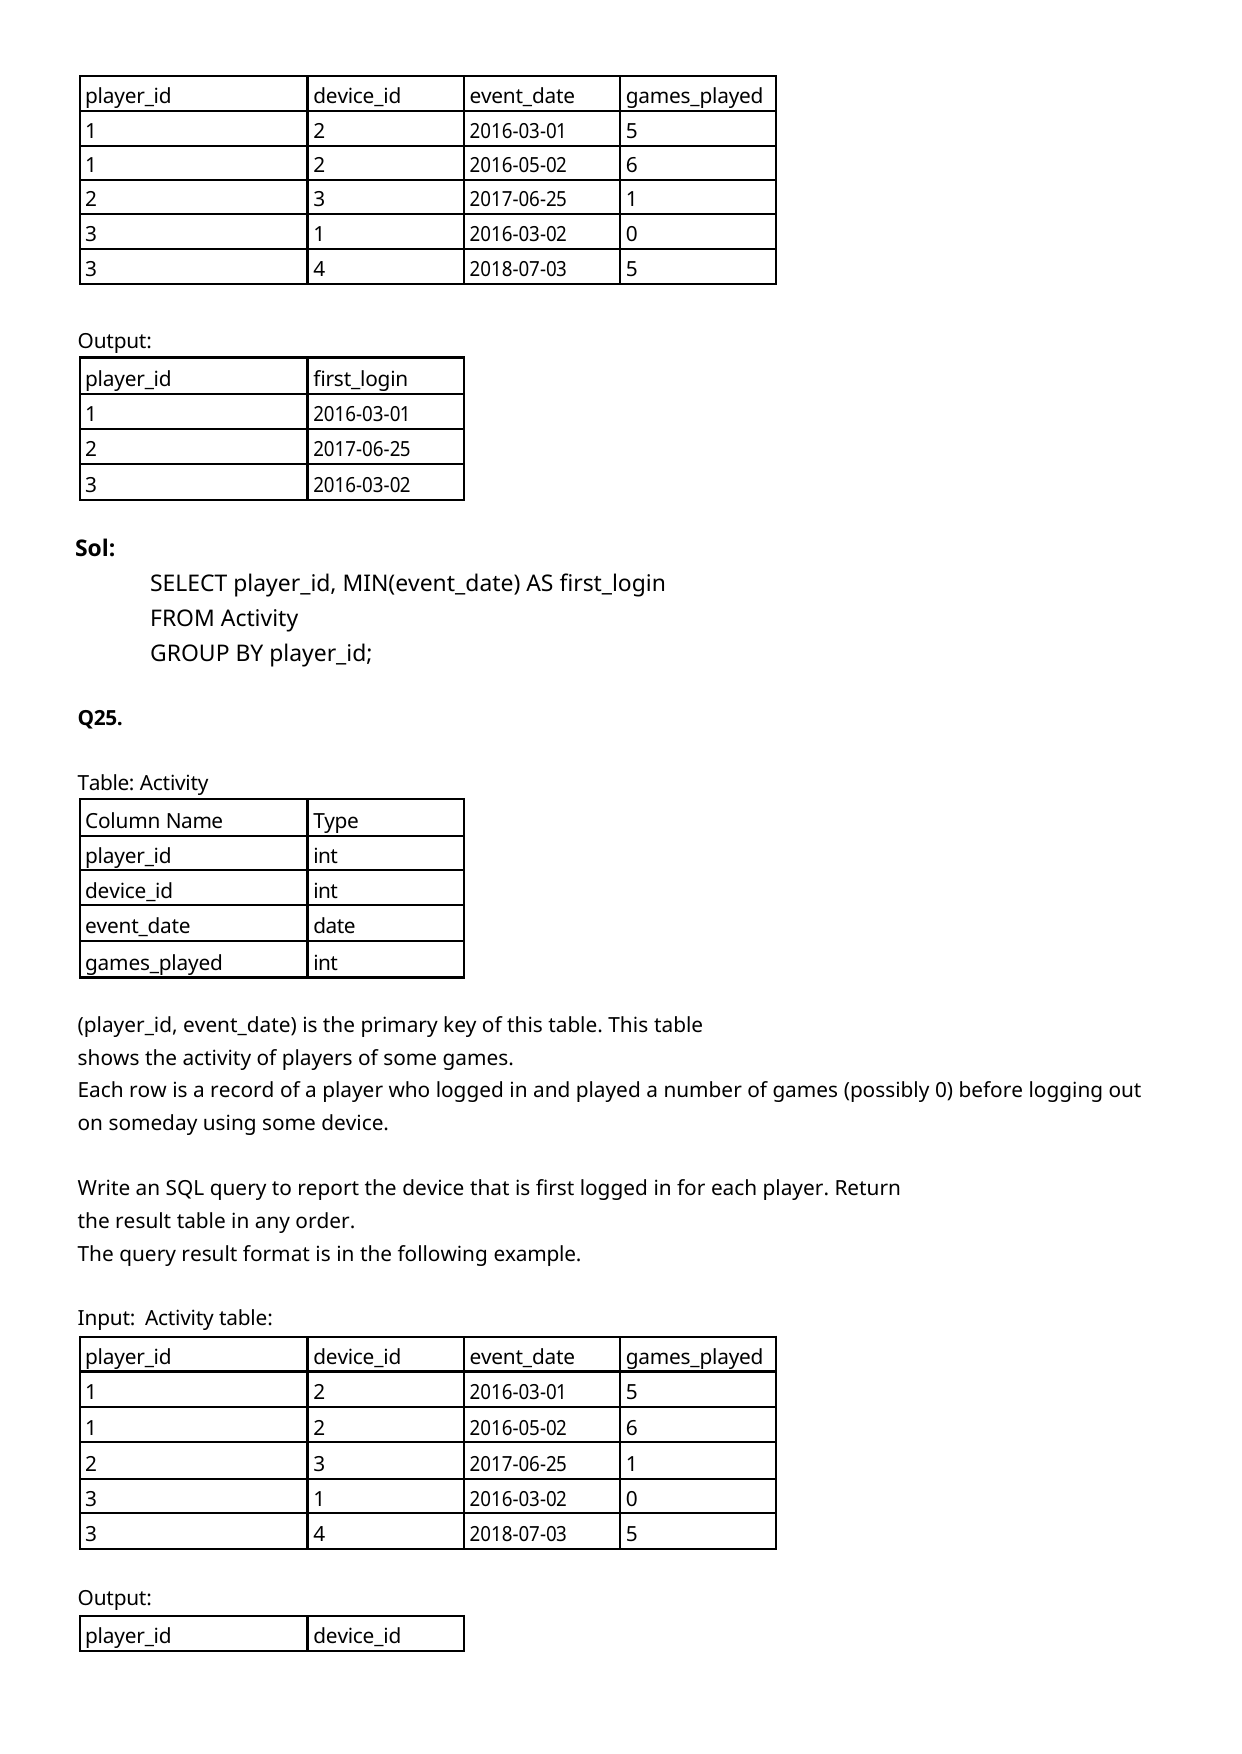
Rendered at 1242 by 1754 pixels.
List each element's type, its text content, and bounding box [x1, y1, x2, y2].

text Sol: [75, 532, 1167, 563]
table_header first_login [309, 359, 463, 393]
table_cell 2017-06-25 [465, 181, 619, 213]
table_cell date [309, 906, 463, 940]
table_cell 2 [81, 1443, 306, 1477]
table_cell 1 [81, 1373, 306, 1406]
table_cell 0 [621, 215, 775, 247]
text Each row is a record of a player who logged in and played a number of games (possibly 0) before logging out on someday using some device. [77, 1076, 1156, 1137]
table_cell 3 [81, 215, 306, 247]
table_cell event_date [81, 906, 306, 940]
table_cell 2 [309, 147, 463, 179]
table_cell 1 [309, 1480, 463, 1512]
table_cell 1 [81, 395, 306, 427]
table_cell 1 [309, 215, 463, 247]
table_header Type [309, 800, 463, 834]
table_cell 2017-06-25 [309, 430, 463, 463]
table_cell 1 [81, 112, 306, 145]
text Table: Activity [77, 768, 1167, 796]
table_cell 2016-03-02 [465, 1480, 619, 1512]
table_cell 2018-07-03 [465, 1514, 619, 1547]
table_cell 2016-03-01 [465, 112, 619, 145]
table_cell 2016-03-02 [309, 465, 463, 499]
table_cell 0 [621, 1480, 775, 1512]
table_cell 1 [81, 147, 306, 179]
table_cell 3 [81, 250, 306, 283]
table_header event_date [465, 77, 619, 110]
table_cell 4 [309, 250, 463, 283]
table_header player_id [81, 77, 306, 110]
table_cell 5 [621, 112, 775, 145]
text Input: Activity table: [77, 1303, 347, 1331]
table_cell 3 [309, 1443, 463, 1477]
table_header device_id [309, 1338, 463, 1370]
table_cell 2017-06-25 [465, 1443, 619, 1477]
table_header player_id [81, 359, 306, 393]
table_cell 2016-05-02 [465, 1408, 619, 1441]
table_header games_played [621, 77, 775, 110]
table_cell device_id [81, 871, 306, 904]
table_cell 3 [81, 1480, 306, 1512]
text (player_id, event_date) is the primary key of this table. This table shows the activity of players of some games. [77, 1010, 762, 1071]
table_cell 1 [621, 1443, 775, 1477]
table_cell 3 [309, 181, 463, 213]
table_cell player_id [81, 837, 306, 869]
table_cell 2 [81, 430, 306, 463]
table_cell 6 [621, 1408, 775, 1441]
table_header Column Name [81, 800, 306, 834]
table_header player_id [81, 1617, 306, 1649]
table_cell 5 [621, 1373, 775, 1406]
table_cell 3 [81, 465, 306, 499]
text The query result format is in the following example. [77, 1239, 1167, 1267]
table_cell int [309, 871, 463, 904]
text Output: [77, 326, 1167, 354]
table_cell 1 [81, 1408, 306, 1441]
table_cell 2016-05-02 [465, 147, 619, 179]
text FROM Activity [150, 602, 1167, 633]
table_header event_date [465, 1338, 619, 1370]
table_cell 2 [309, 1408, 463, 1441]
table_cell 6 [621, 147, 775, 179]
table_cell int [309, 942, 463, 976]
table_cell 5 [621, 250, 775, 283]
text GROUP BY player_id; [150, 637, 1167, 668]
table_cell 4 [309, 1514, 463, 1547]
table_cell games_played [81, 942, 306, 976]
table_cell 3 [81, 1514, 306, 1547]
text Output: [77, 1583, 1167, 1611]
table_cell 2016-03-01 [465, 1373, 619, 1406]
text SELECT player_id, MIN(event_date) AS first_login [150, 567, 1167, 598]
table_cell 1 [621, 181, 775, 213]
table_cell 2 [81, 181, 306, 213]
table_cell 2 [309, 1373, 463, 1406]
table_header device_id [309, 77, 463, 110]
table_cell 2018-07-03 [465, 250, 619, 283]
table_header games_played [621, 1338, 775, 1370]
table_cell 2016-03-01 [309, 395, 463, 427]
table_header device_id [309, 1617, 463, 1649]
table_cell int [309, 837, 463, 869]
table_cell 2 [309, 112, 463, 145]
table_cell 5 [621, 1514, 775, 1547]
table_header player_id [81, 1338, 306, 1370]
table_cell 2016-03-02 [465, 215, 619, 247]
subtitle Q25. [77, 703, 1167, 732]
text Write an SQL query to report the device that is first logged in for each player. Return the result table in any order. [77, 1173, 935, 1234]
